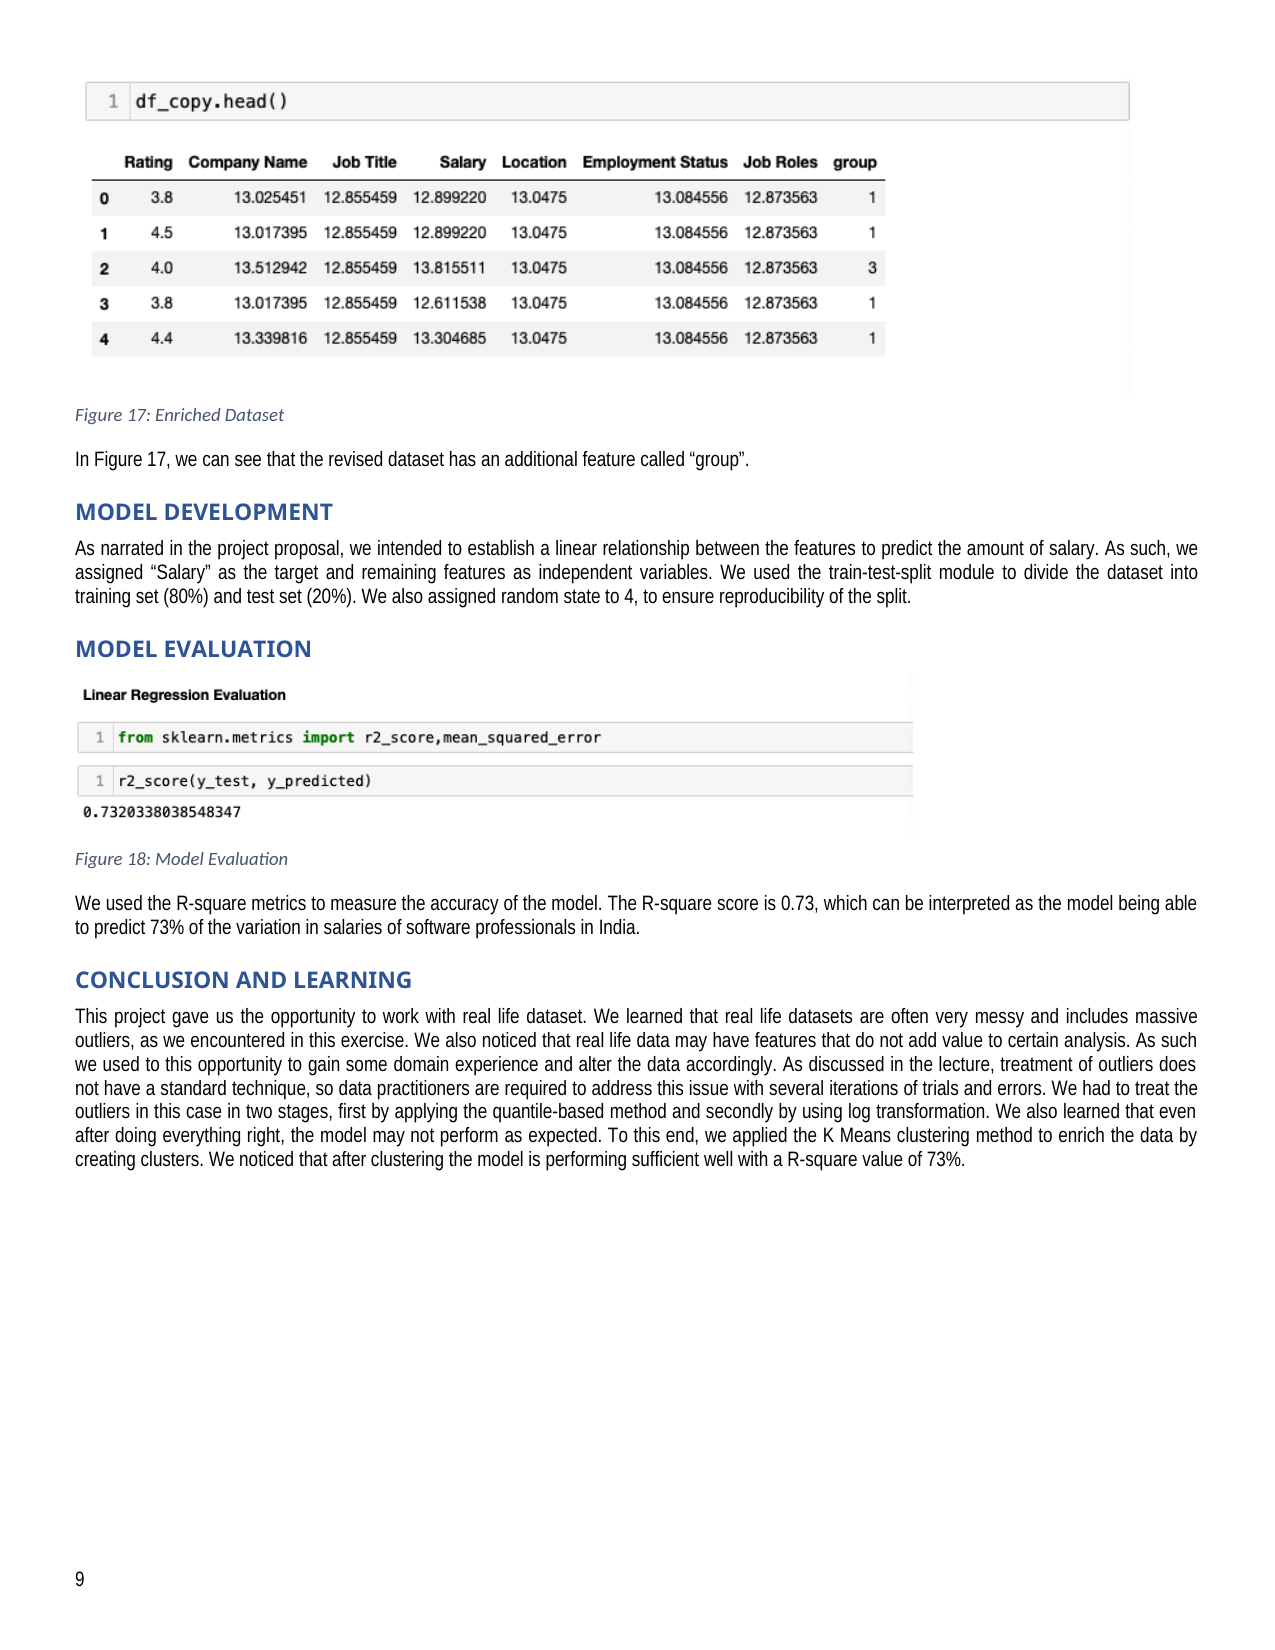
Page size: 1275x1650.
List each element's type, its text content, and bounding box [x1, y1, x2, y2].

text Figure 17: Enriched Dataset [75, 404, 1200, 427]
text Figure 18: Model Evaluation [75, 847, 1200, 870]
text This project gave us the opportunity to work with real life dataset. We learned that real life datasets are often very messy and includes massive outliers, as we encountered in this exercise. We also noticed that real life data may have features that do not add value to certain analysis. As such we used to this opportunity to gain some domain experience and alter the data accordingly. As discussed in the lecture, treatment of outliers does not have a standard technique, so data practitioners are required to address this issue with several iterations of trials and errors. We had to treat the outliers in this case in two stages, first by applying the quantile-based method and secondly by using log transformation. We also learned that even after doing everything right, the model may not perform as expected. To this end, we applied the K Means clustering method to enrich the data by creating clusters. We noticed that after clustering the model is performing sufficient well with a R-square value of 73%. [75, 1004, 1200, 1171]
picture [75, 75, 1130, 396]
subtitle Model Development [75, 496, 1200, 528]
subtitle Conclusion and Learning [75, 964, 1200, 995]
text As narrated in the project proposal, we intended to establish a linear relationship between the features to predict the amount of salary. As such, we assigned “Salary” as the target and remaining features as independent variables. We used the train-test-split module to divide the dataset into training set (80%) and test set (20%). We also assigned random state to 4, to ensure reproducibility of the split. [75, 536, 1200, 608]
picture [75, 672, 914, 839]
text In Figure 17, we can see that the revised dataset has an additional feature called “group”. [75, 447, 1200, 471]
text We used the R-square metrics to measure the accuracy of the model. The R-square score is 0.73, which can be interpreted as the model being able to predict 73% of the variation in salaries of software professionals in India. [75, 891, 1200, 939]
subtitle Model Evaluation [75, 633, 1200, 664]
